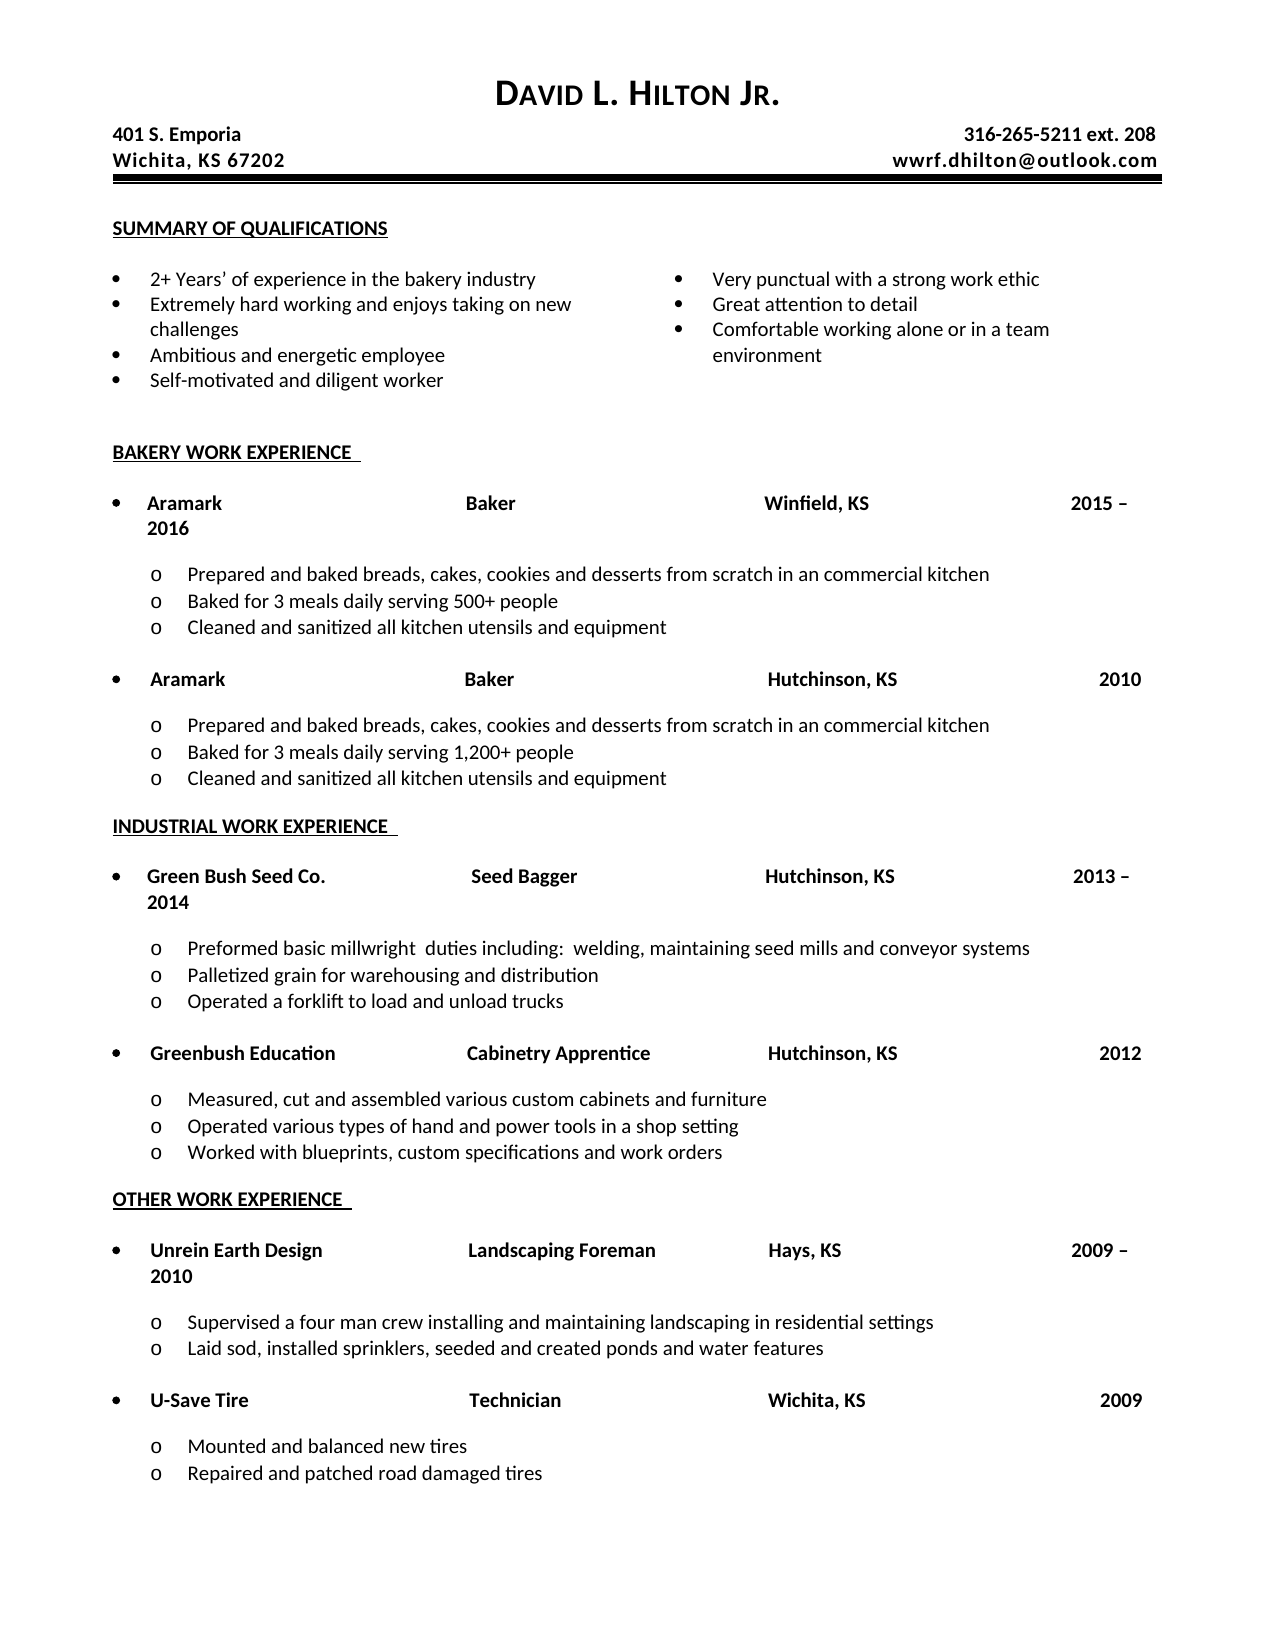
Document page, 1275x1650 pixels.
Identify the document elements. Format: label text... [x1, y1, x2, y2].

list Mounted and balanced new tires [150, 1434, 1162, 1460]
list 2+ Years’ of experience in the bakery industry [112, 266, 600, 291]
list Cleaned and sanitized all kitchen utensils and equipment [150, 766, 1162, 792]
list Green Bush Seed Co. Seed Bagger Hutchinson, KS 2013 – 2014 [112, 864, 1162, 914]
list Greenbush Education Cabinetry Apprentice Hutchinson, KS 2012 [112, 1040, 1162, 1066]
list Comfortable working alone or in a team environment [675, 317, 1162, 367]
list Operated a forklift to load and unload trucks [150, 988, 1162, 1015]
list Palletized grain for warehousing and distribution [150, 962, 1162, 988]
list Baked for 3 meals daily serving 500+ people [150, 588, 1162, 614]
list U-Save Tire Technician Wichita, KS 2009 [112, 1387, 1162, 1413]
list Prepared and baked breads, cakes, cookies and desserts from scratch in an commercial kitchen [150, 562, 1162, 588]
list Measured, cut and assembled various custom cabinets and furniture [150, 1086, 1162, 1113]
list Operated various types of hand and power tools in a shop setting [150, 1113, 1162, 1139]
text BAKERY WORK EXPERIENCE [112, 439, 1162, 464]
list Preformed basic millwright duties including: welding, maintaining seed mills and conveyor systems [150, 935, 1162, 962]
subtitle David L. Hilton Jr. [112, 69, 1162, 114]
list Supervised a four man crew installing and maintaining landscaping in residential settings [150, 1309, 1162, 1336]
list Self-motivated and diligent worker [112, 367, 600, 393]
list Great attention to detail [675, 291, 1162, 317]
list Repaired and patched road damaged tires [150, 1460, 1162, 1487]
list Extremely hard working and enjoys taking on new challenges [112, 291, 600, 342]
list Baked for 3 meals daily serving 1,200+ people [150, 739, 1162, 766]
list Laid sod, installed sprinklers, seeded and created ponds and water features [150, 1336, 1162, 1362]
list Unrein Earth Design Landscaping Foreman Hays, KS 2009 – 2010 [112, 1237, 1162, 1288]
list Aramark Baker Hutchinson, KS 2010 [112, 666, 1162, 692]
text SUMMARY OF QUALIFICATIONS [84, 215, 1162, 240]
list Worked with blueprints, custom specifications and work orders [150, 1139, 1162, 1166]
text 401 S. Emporia 316-265-5211 ext. 208 [112, 121, 1162, 147]
text Wichita, KS 67202 wwrf.dhilton@outlook.com [112, 147, 1162, 184]
list Prepared and baked breads, cakes, cookies and desserts from scratch in an commercial kitchen [150, 713, 1162, 739]
list Very punctual with a strong work ethic [675, 266, 1162, 291]
list Aramark Baker Winfield, KS 2015 – 2016 [112, 490, 1162, 541]
list Ambitious and energetic employee [112, 342, 600, 367]
text INDUSTRIAL WORK EXPERIENCE [112, 813, 1162, 838]
list Cleaned and sanitized all kitchen utensils and equipment [150, 614, 1162, 641]
text OTHER WORK EXPERIENCE [112, 1187, 1162, 1212]
